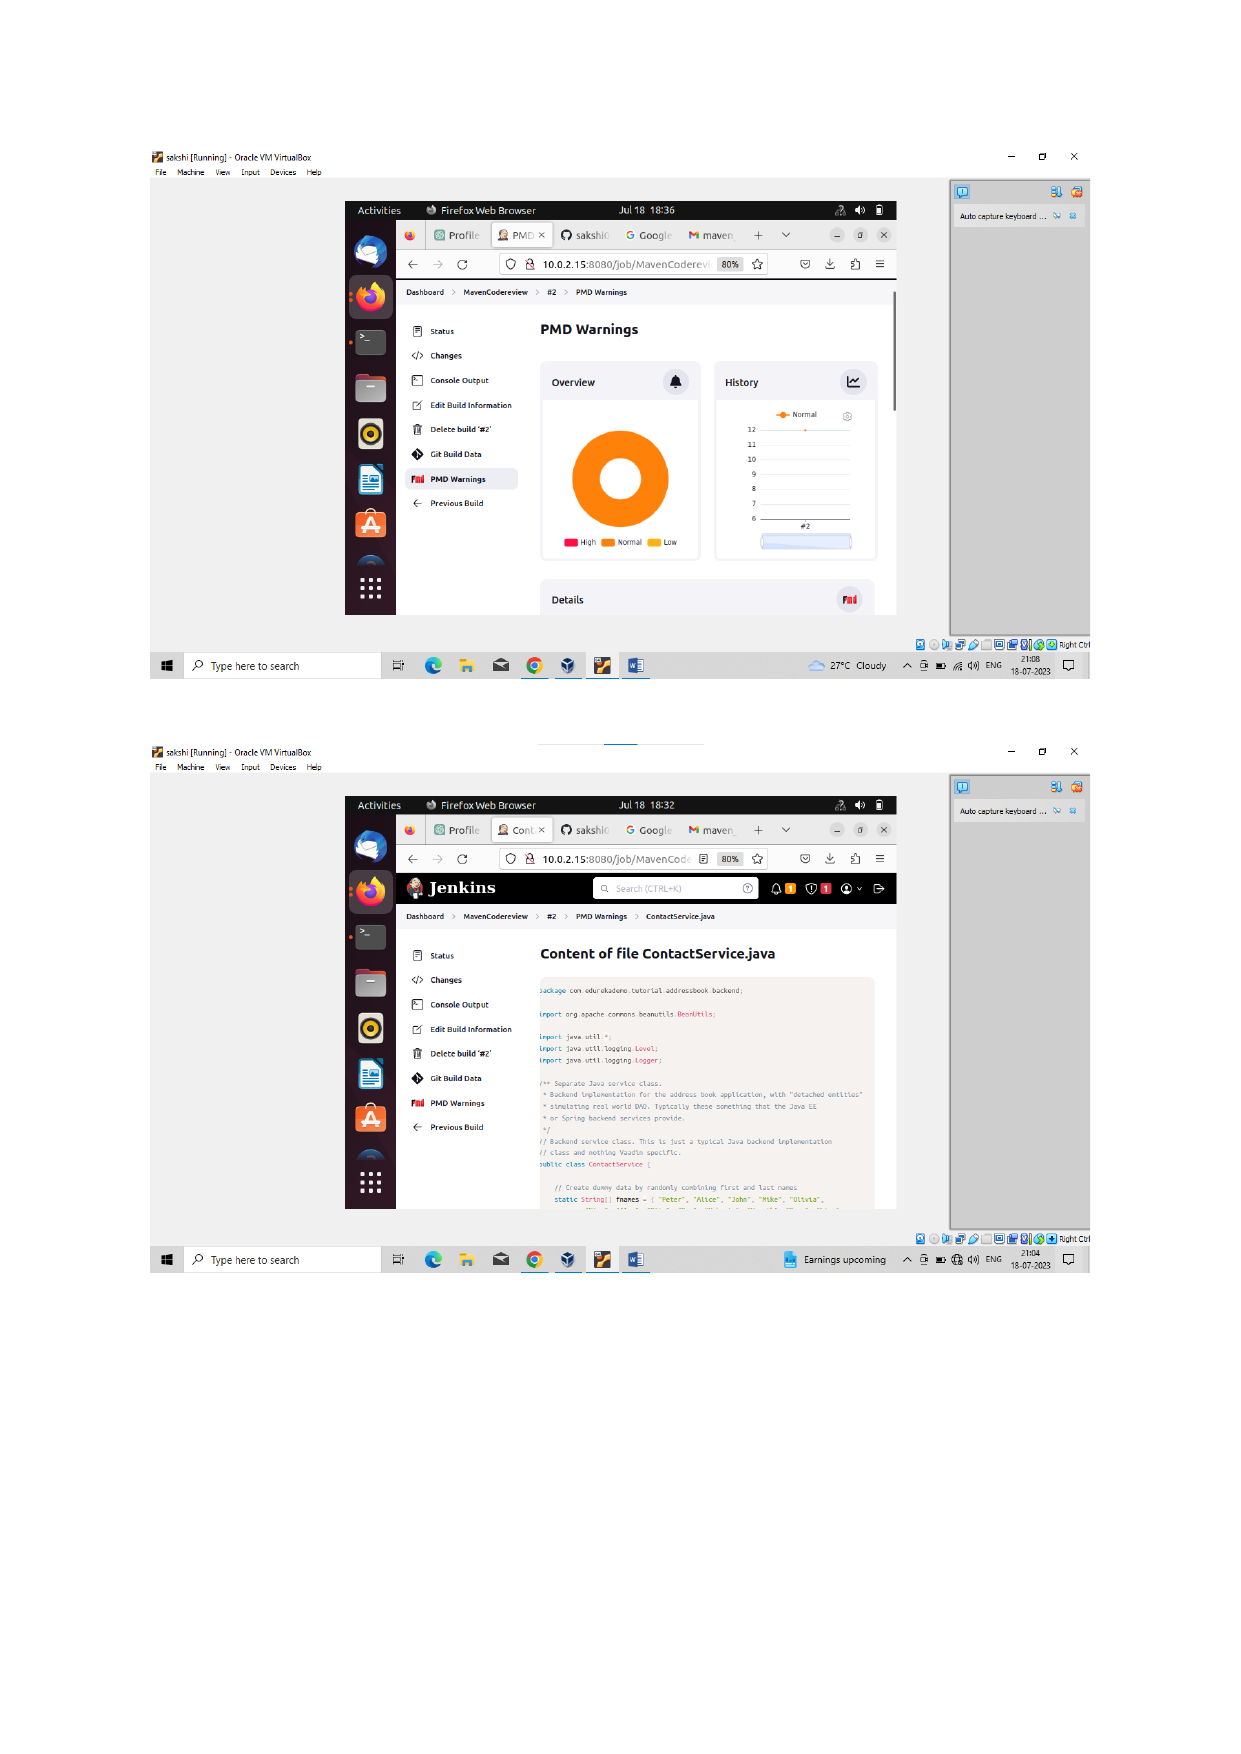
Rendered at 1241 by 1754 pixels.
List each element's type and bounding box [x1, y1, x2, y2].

picture [150, 150, 1091, 679]
picture [150, 744, 1091, 1273]
